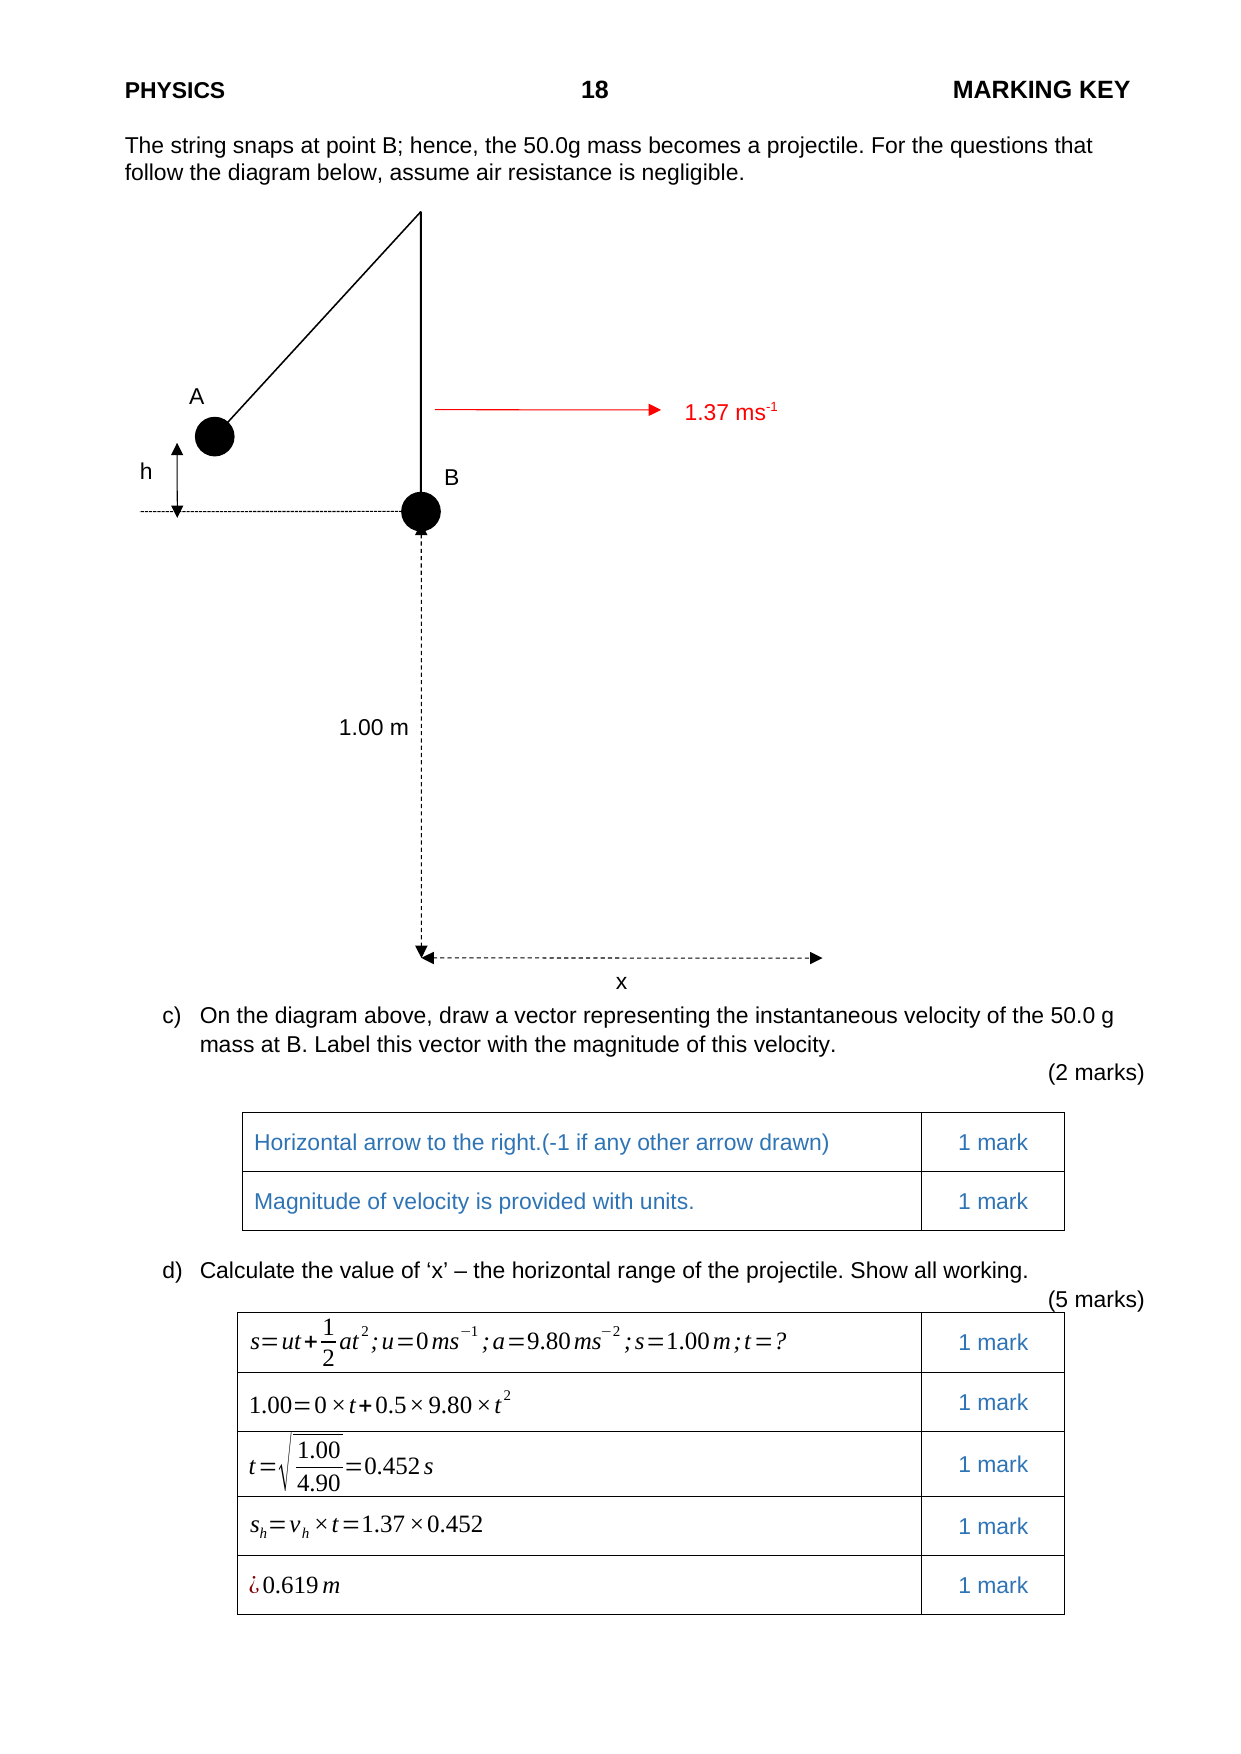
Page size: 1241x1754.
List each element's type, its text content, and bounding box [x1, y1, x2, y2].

list Calculate the value of ‘x’ – the horizontal range of the projectile. Show all working. [162, 1257, 1144, 1284]
list (5 marks) [199, 1286, 1144, 1312]
list (2 marks) [274, 1059, 1144, 1085]
table_cell Magnitude of velocity is provided with units. [243, 1172, 921, 1230]
table_cell [238, 1373, 921, 1431]
list On the diagram above, draw a vector representing the instantaneous velocity of the 50.0 g mass at B. Label this vector with the magnitude of this velocity. [162, 1002, 1144, 1057]
table_cell 1 mark [922, 1373, 1064, 1431]
table_cell 1 mark [922, 1172, 1064, 1230]
table_header Horizontal arrow to the right.(-1 if any other arrow drawn) [243, 1113, 921, 1171]
table_header 1 mark [922, 1313, 1064, 1372]
table_cell [238, 1497, 921, 1555]
table_cell 1 mark [922, 1497, 1064, 1555]
table_header 1 mark [922, 1113, 1064, 1171]
table_header [238, 1313, 921, 1372]
text The string snaps at point B; hence, the 50.0g mass becomes a projectile. For the questions that follow the diagram below, assume air resistance is negligible. [124, 132, 1144, 185]
table_cell [238, 1556, 921, 1614]
table_cell 1 mark [922, 1556, 1064, 1614]
table_cell [238, 1432, 921, 1496]
table_cell 1 mark [922, 1432, 1064, 1496]
